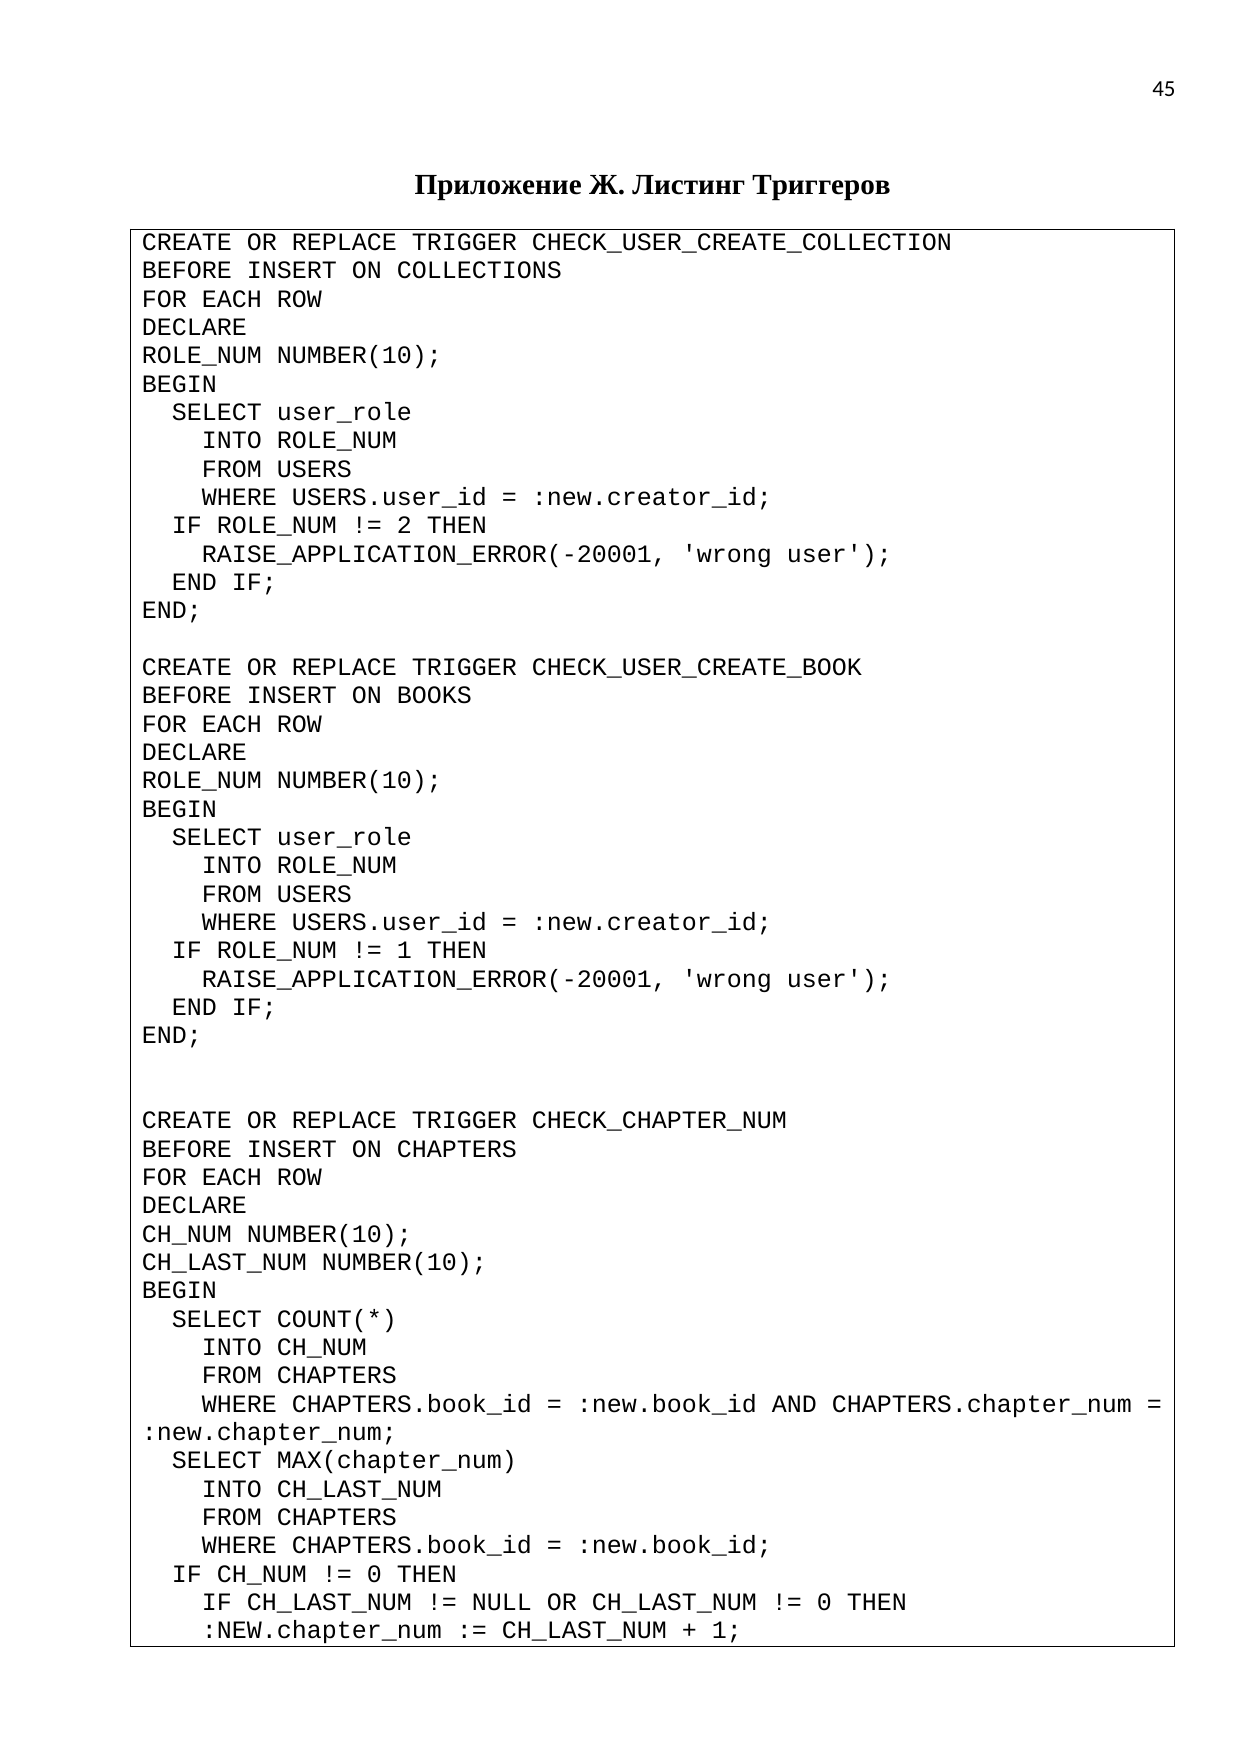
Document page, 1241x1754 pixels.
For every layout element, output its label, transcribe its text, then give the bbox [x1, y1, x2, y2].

subtitle Приложение Ж. Листинг Триггеров [130, 167, 1175, 201]
